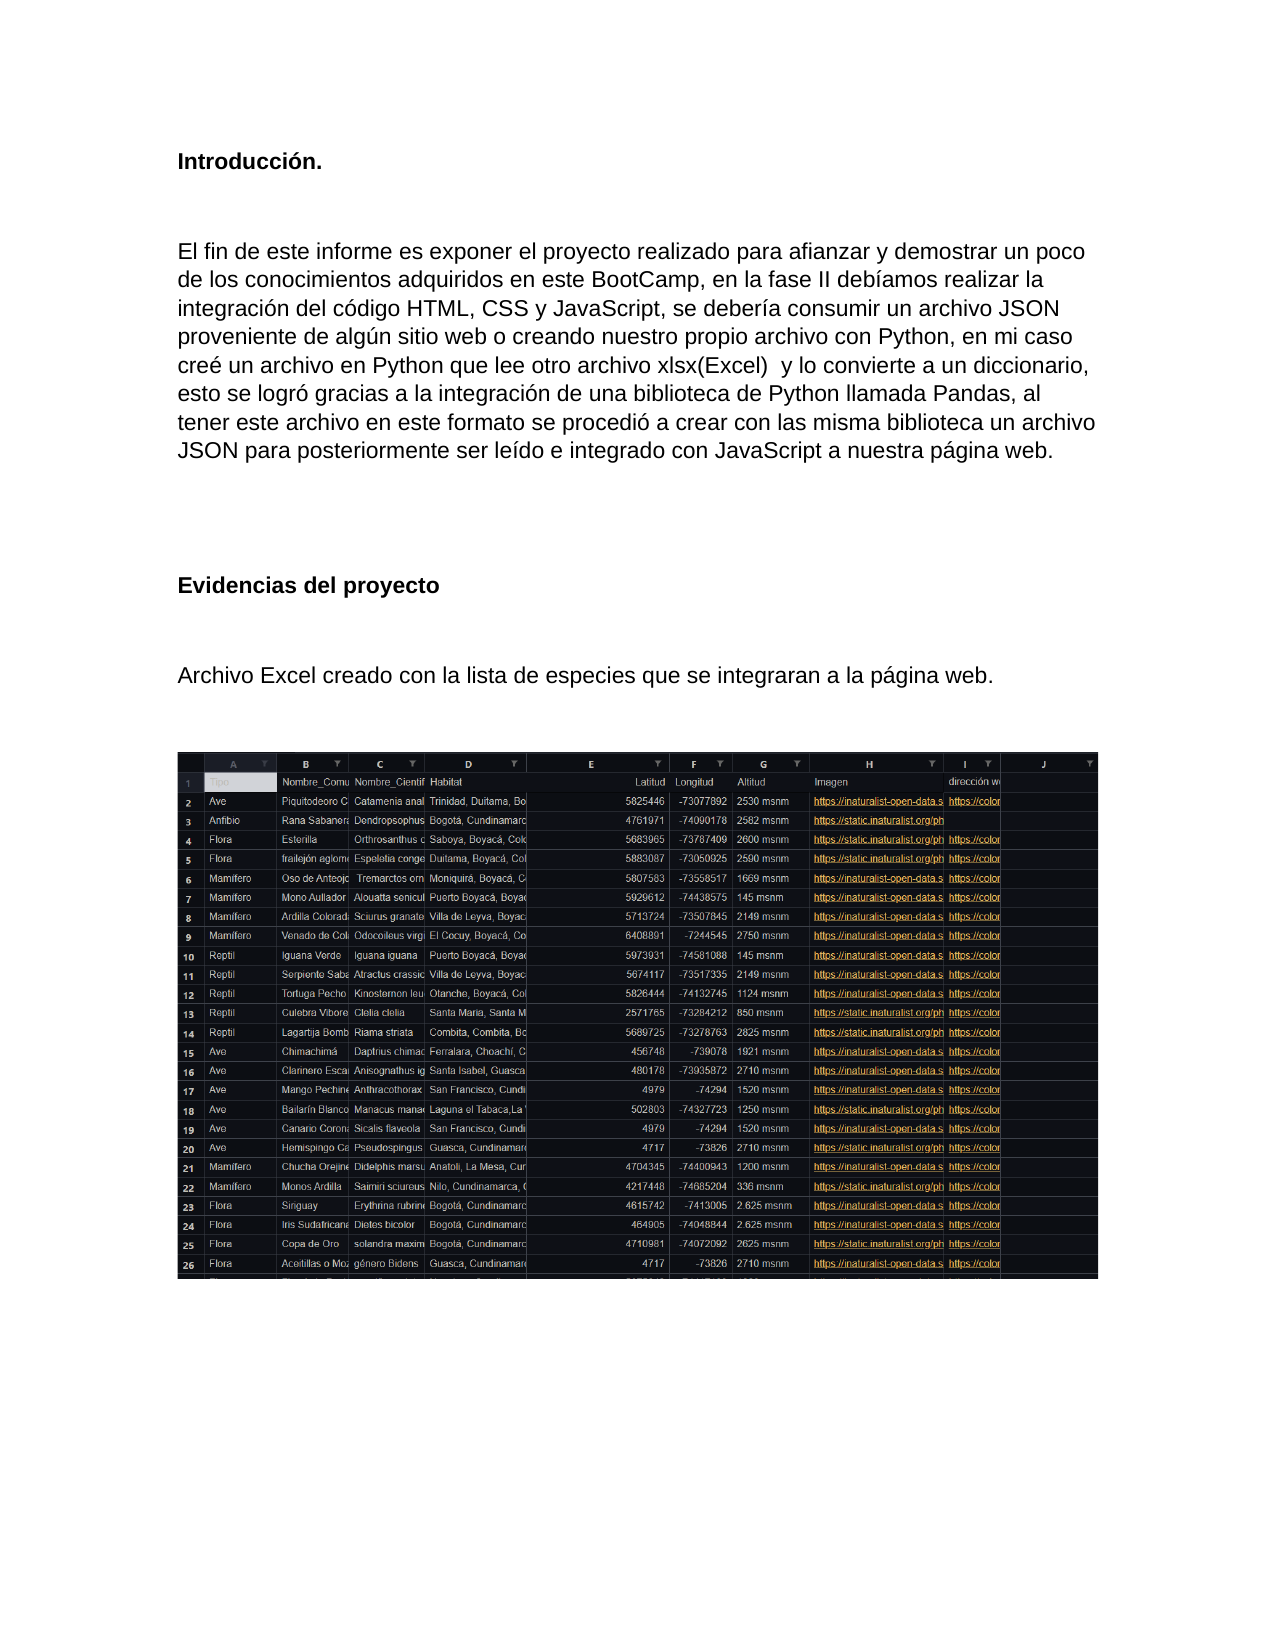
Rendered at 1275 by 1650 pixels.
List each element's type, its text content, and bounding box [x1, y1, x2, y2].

text Introducción. [177, 148, 1098, 174]
text El fin de este informe es exponer el proyecto realizado para afianzar y demostrar un poco de los conocimientos adquiridos en este BootCamp, en la fase II debíamos realizar la integración del código HTML, CSS y JavaScript, se debería consumir un archivo JSON proveniente de algún sitio web o creando nuestro propio archivo con Python, en mi caso creé un archivo en Python que lee otro archivo xlsx(Excel) y lo convierte a un diccionario, esto se logró gracias a la integración de una biblioteca de Python llamada Pandas, al tener este archivo en este formato se procedió a crear con las misma biblioteca un archivo JSON para posteriormente ser leído e integrado con JavaScript a nuestra página web. [177, 238, 1098, 463]
picture [177, 752, 1099, 1279]
text Archivo Excel creado con la lista de especies que se integraran a la página web. [177, 662, 1098, 689]
text Evidencias del proyecto [177, 572, 1098, 598]
